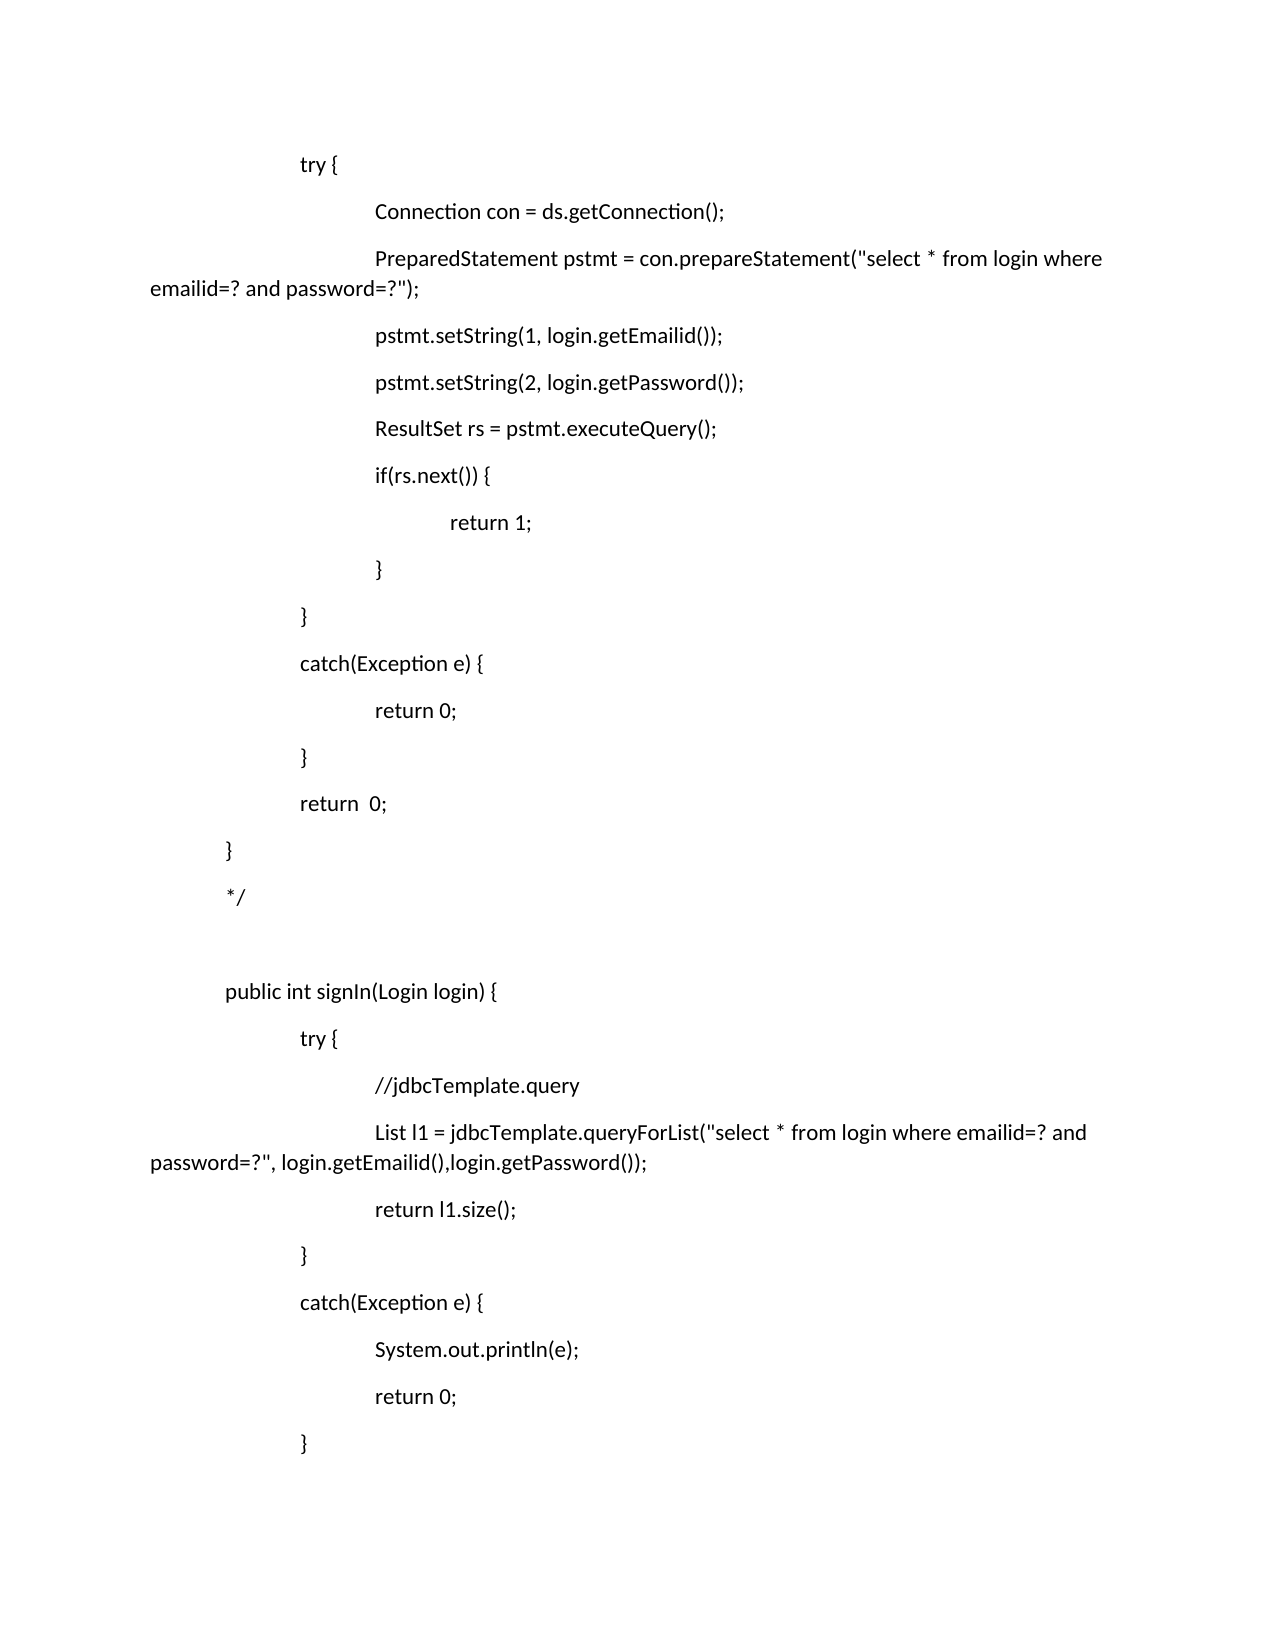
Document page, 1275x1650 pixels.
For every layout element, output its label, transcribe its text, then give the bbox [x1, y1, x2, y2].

text PreparedStatement pstmt = con.prepareStatement("select * from login where emailid=? and password=?"); [150, 244, 1125, 302]
text } [150, 1429, 1125, 1457]
text catch(Exception e) { [150, 649, 1125, 677]
text pstmt.setString(1, login.getEmailid()); [150, 321, 1125, 349]
text return 0; [150, 789, 1125, 818]
text } [150, 1242, 1125, 1270]
text return 0; [150, 696, 1125, 724]
text return 1; [150, 508, 1125, 536]
text //jdbcTemplate.query [150, 1071, 1125, 1099]
text return 0; [150, 1382, 1125, 1410]
text } [150, 836, 1125, 864]
text catch(Exception e) { [150, 1288, 1125, 1317]
text */ [150, 883, 1125, 911]
text public int signIn(Login login) { [150, 977, 1125, 1005]
text } [150, 555, 1125, 583]
text if(rs.next()) { [150, 461, 1125, 489]
text return l1.size(); [150, 1195, 1125, 1223]
text try { [150, 150, 1125, 178]
text ResultSet rs = pstmt.executeQuery(); [150, 414, 1125, 443]
text System.out.println(e); [150, 1335, 1125, 1363]
text List l1 = jdbcTemplate.queryForList("select * from login where emailid=? and password=?", login.getEmailid(),login.getPassword()); [150, 1118, 1125, 1176]
text Connection con = ds.getConnection(); [150, 197, 1125, 225]
text } [150, 743, 1125, 771]
text try { [150, 1024, 1125, 1052]
text } [150, 602, 1125, 630]
text pstmt.setString(2, login.getPassword()); [150, 368, 1125, 396]
